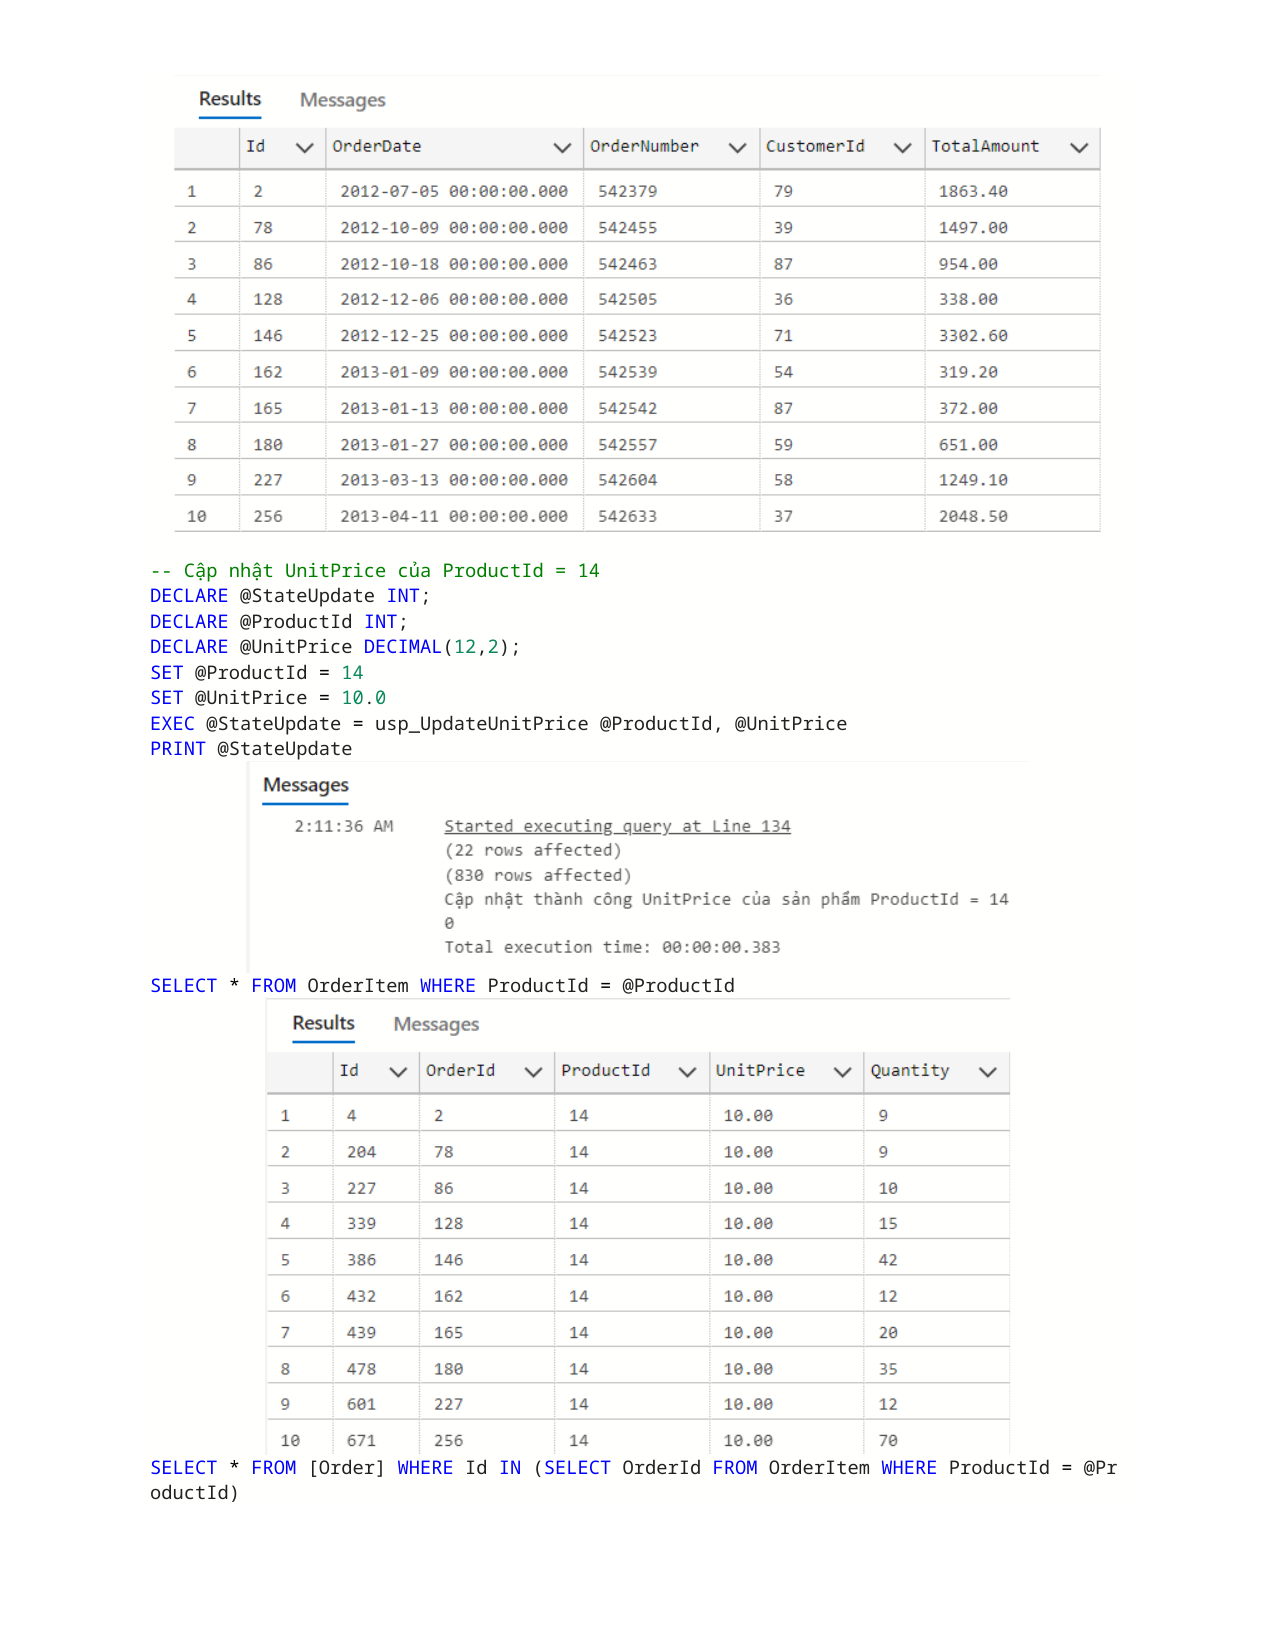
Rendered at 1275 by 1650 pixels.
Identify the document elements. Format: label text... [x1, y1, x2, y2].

text DECLARE @ProductId INT; [150, 608, 1125, 633]
text -- Cập nhật UnitPrice của ProductId = 14 [150, 557, 1125, 582]
text SELECT * FROM [Order] WHERE Id IN (SELECT OrderId FROM OrderItem WHERE ProductId = @ProductId) [150, 1454, 1125, 1505]
text DECLARE @StateUpdate INT; [150, 582, 1125, 608]
picture [174, 75, 1101, 532]
text SELECT * FROM OrderItem WHERE ProductId = @ProductId [150, 972, 1125, 998]
text SET @UnitPrice = 10.0 [150, 684, 1125, 710]
text DECLARE @UnitPrice DECIMAL(12,2); [150, 633, 1125, 659]
picture [265, 997, 1011, 1455]
text SET @ProductId = 14 [150, 659, 1125, 684]
text PRINT @StateUpdate [150, 736, 1125, 761]
text EXEC @StateUpdate = usp_UpdateUnitPrice @ProductId, @UnitPrice [150, 710, 1125, 736]
picture [246, 761, 1029, 973]
